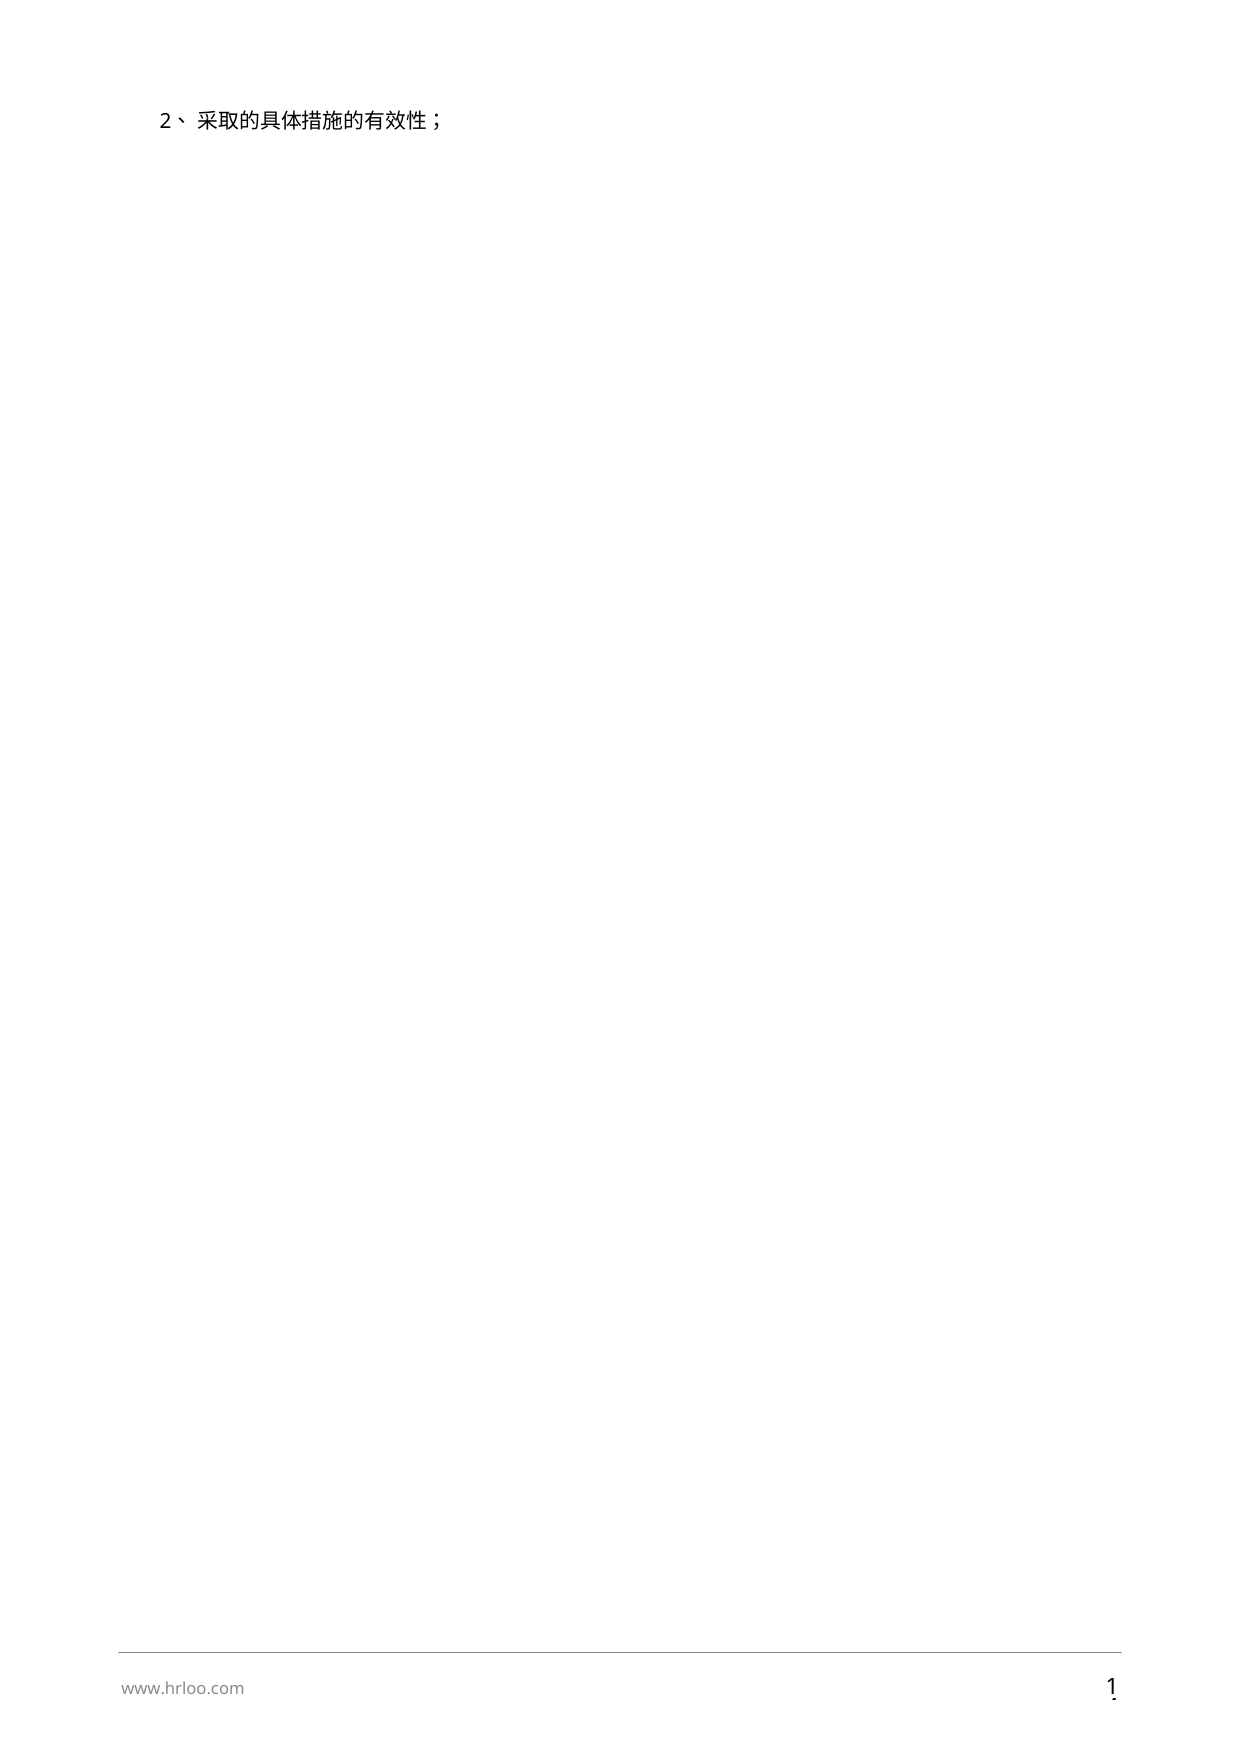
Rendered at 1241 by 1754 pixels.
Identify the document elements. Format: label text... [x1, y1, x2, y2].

text 2、 采取的具体措施的有效性； [159, 106, 1123, 135]
